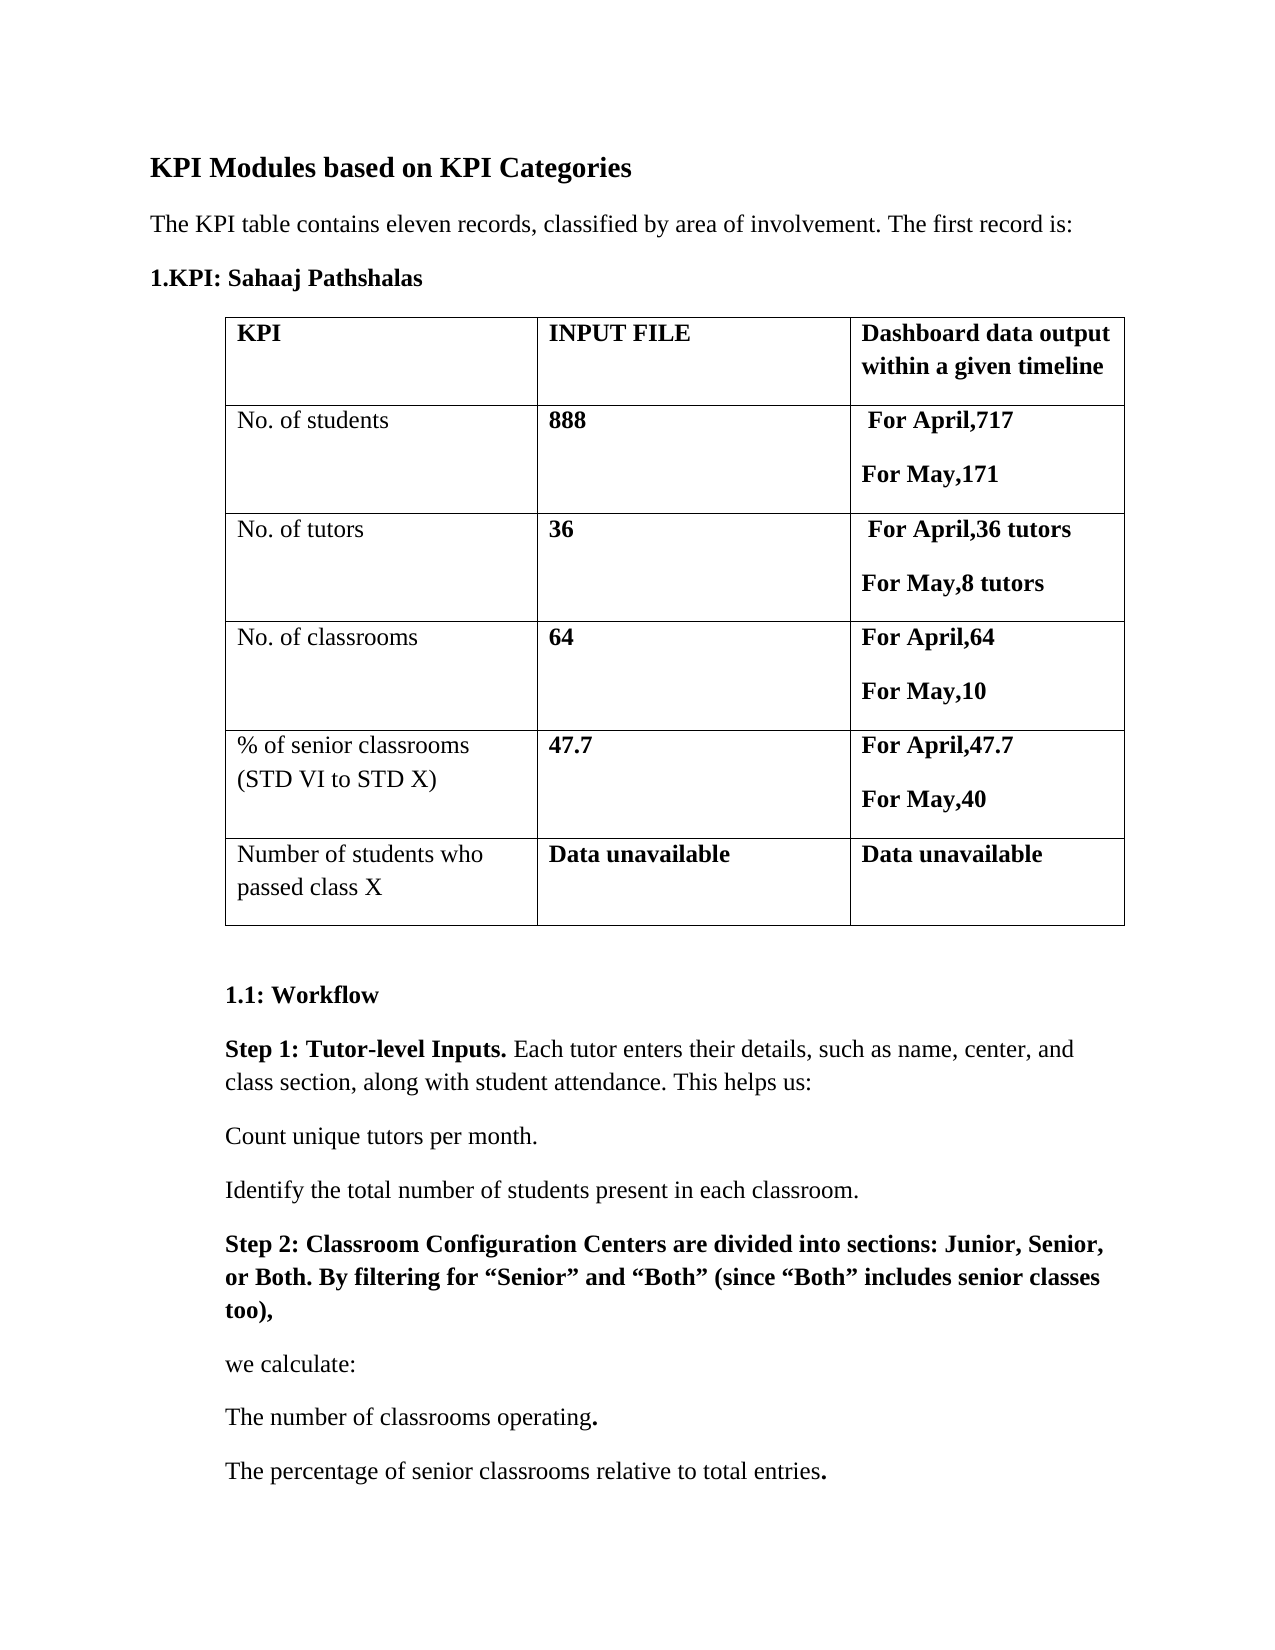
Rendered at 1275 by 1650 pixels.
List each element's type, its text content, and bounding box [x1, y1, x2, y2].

table_cell For April,717 For May,171 [851, 406, 1124, 513]
text we calculate: [225, 1349, 1125, 1377]
table_header INPUT FILE [538, 318, 850, 404]
table_cell No. of tutors [226, 514, 537, 621]
text The KPI table contains eleven records, classified by area of involvement. The first record is: [150, 209, 1125, 238]
table_cell % of senior classrooms (STD VI to STD X) [226, 731, 537, 838]
table_cell Data unavailable [538, 839, 850, 925]
table_cell For April,36 tutors For May,8 tutors [851, 514, 1124, 621]
table_cell Data unavailable [851, 839, 1124, 925]
text Step 1: Tutor-level Inputs. Each tutor enters their details, such as name, center, and class section, along with student attendance. This helps us: [225, 1034, 1125, 1096]
table_cell No. of classrooms [226, 622, 537, 729]
text 1.1: Workflow [225, 980, 1125, 1009]
table_cell For April,64 For May,10 [851, 622, 1124, 729]
table_cell No. of students [226, 406, 537, 513]
table_cell Number of students who passed class X [226, 839, 537, 925]
text Count unique tutors per month. [225, 1121, 1125, 1150]
table_header Dashboard data output within a given timeline [851, 318, 1124, 404]
text Identify the total number of students present in each classroom. [225, 1175, 1125, 1204]
text The percentage of senior classrooms relative to total entries. [225, 1456, 1125, 1485]
table_cell For April,47.7 For May,40 [851, 731, 1124, 838]
text KPI Modules based on KPI Categories [150, 150, 1125, 183]
table_cell 47.7 [538, 731, 850, 838]
text The number of classrooms operating. [225, 1402, 1125, 1431]
table_cell 888 [538, 406, 850, 513]
table_header KPI [226, 318, 537, 404]
table_cell 36 [538, 514, 850, 621]
text Step 2: Classroom Configuration Centers are divided into sections: Junior, Senior, or Both. By filtering for “Senior” and “Both” (since “Both” includes senior classes too), [225, 1229, 1125, 1323]
text 1.KPI: Sahaaj Pathshalas [150, 263, 1125, 292]
table_cell 64 [538, 622, 850, 729]
